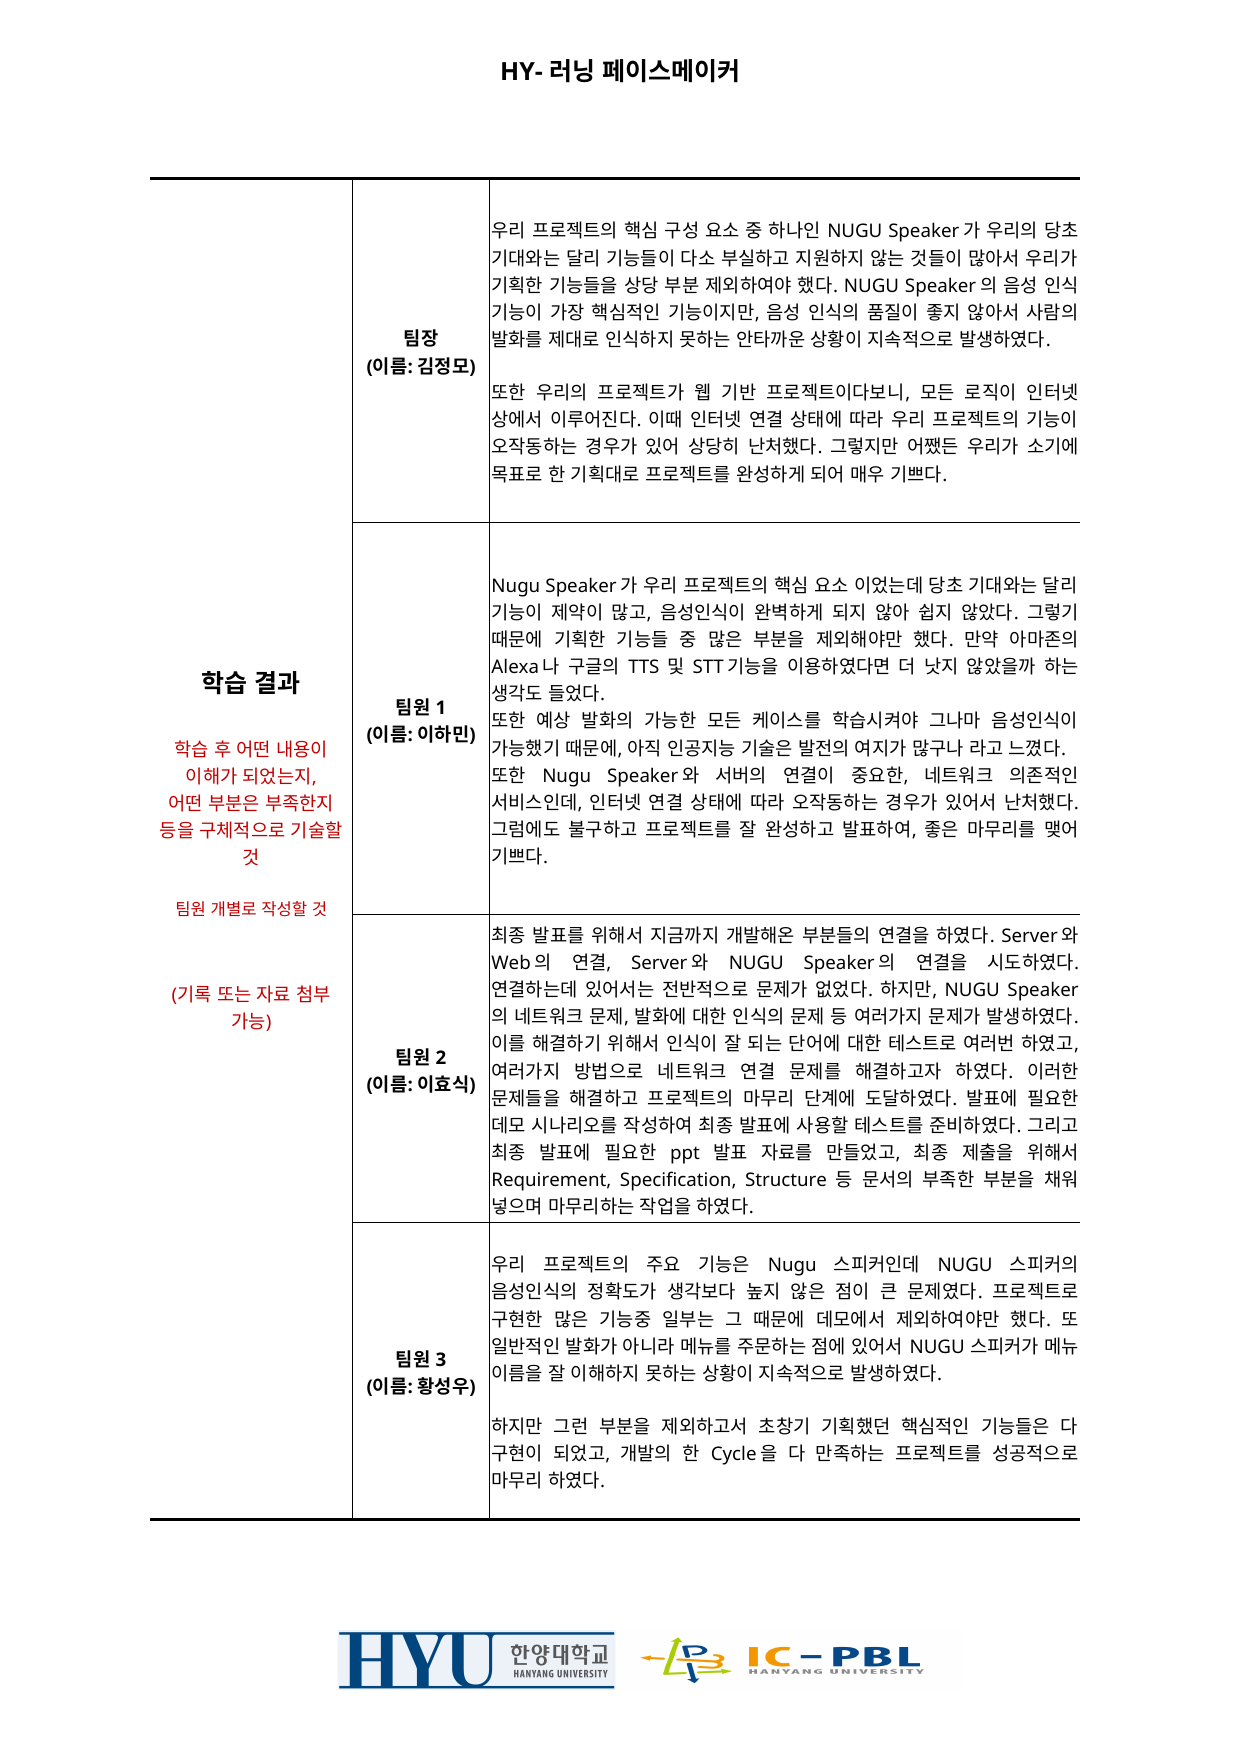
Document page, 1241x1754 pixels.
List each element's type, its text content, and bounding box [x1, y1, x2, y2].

table_cell Nugu Speaker가 우리 프로젝트의 핵심 요소 이었는데 당초 기대와는 달리 기능이 제약이 많고, 음성인식이 완벽하게 되지 않아 쉽지 않았다. 그렇기 때문에 기획한 기능들 중 많은 부분을 제외해야만 했다. 만약 아마존의 Alexa나 구글의 TTS 및 STT기능을 이용하였다면 더 낫지 않았을까 하는 생각도 들었다. 또한 예상 발화의 가능한 모든 케이스를 학습시켜야 그나마 음성인식이 가능했기 때문에, 아직 인공지능 기술은 발전의 여지가 많구나 라고 느꼈다. 또한 Nugu Speaker와 서버의 연결이 중요한, 네트워크 의존적인 서비스인데, 인터넷 연결 상태에 따라 오작동하는 경우가 있어서 난처했다. 그럼에도 불구하고 프로젝트를 잘 완성하고 발표하여, 좋은 마무리를 맺어 기쁘다. [490, 523, 1080, 914]
table_cell 최종 발표를 위해서 지금까지 개발해온 부분들의 연결을 하였다. Server와 Web의 연결, Server와 NUGU Speaker의 연결을 시도하였다. 연결하는데 있어서는 전반적으로 문제가 없었다. 하지만, NUGU Speaker의 네트워크 문제, 발화에 대한 인식의 문제 등 여러가지 문제가 발생하였다. 이를 해결하기 위해서 인식이 잘 되는 단어에 대한 테스트로 여러번 하였고, 여러가지 방법으로 네트워크 연결 문제를 해결하고자 하였다. 이러한 문제들을 해결하고 프로젝트의 마무리 단계에 도달하였다. 발표에 필요한 데모 시나리오를 작성하여 최종 발표에 사용할 테스트를 준비하였다. 그리고 최종 발표에 필요한 ppt 발표 자료를 만들었고, 최종 제출을 위해서 Requirement, Specification, Structure 등 문서의 부족한 부분을 채워 넣으며 마무리하는 작업을 하였다. [490, 915, 1080, 1222]
table_cell 우리 프로젝트의 주요 기능은 Nugu 스피커인데 NUGU 스피커의 음성인식의 정확도가 생각보다 높지 않은 점이 큰 문제였다. 프로젝트로 구현한 많은 기능중 일부는 그 때문에 데모에서 제외하여야만 했다. 또 일반적인 발화가 아니라 메뉴를 주문하는 점에 있어서 NUGU 스피커가 메뉴 이름을 잘 이해하지 못하는 상황이 지속적으로 발생하였다. 하지만 그런 부분을 제외하고서 초창기 기획했던 핵심적인 기능들은 다 구현이 되었고, 개발의 한 Cycle을 다 만족하는 프로젝트를 성공적으로 마무리 하였다. [490, 1223, 1080, 1518]
table_cell 팀원 1 (이름: 이하민) [353, 523, 489, 914]
picture [337, 1629, 961, 1690]
table_cell 학습 결과 학습 후 어떤 내용이 이해가 되었는지, 어떤 부분은 부족한지 등을 구체적으로 기술할 것 팀원 개별로 작성할 것 (기록 또는 자료 첨부 가능) [150, 180, 352, 1518]
table_cell 우리 프로젝트의 핵심 구성 요소 중 하나인 NUGU Speaker가 우리의 당초 기대와는 달리 기능들이 다소 부실하고 지원하지 않는 것들이 많아서 우리가 기획한 기능들을 상당 부분 제외하여야 했다. NUGU Speaker의 음성 인식 기능이 가장 핵심적인 기능이지만, 음성 인식의 품질이 좋지 않아서 사람의 발화를 제대로 인식하지 못하는 안타까운 상황이 지속적으로 발생하였다. 또한 우리의 프로젝트가 웹 기반 프로젝트이다보니, 모든 로직이 인터넷 상에서 이루어진다. 이때 인터넷 연결 상태에 따라 우리 프로젝트의 기능이 오작동하는 경우가 있어 상당히 난처했다. 그렇지만 어쨌든 우리가 소기에 목표로 한 기획대로 프로젝트를 완성하게 되어 매우 기쁘다. [490, 180, 1080, 522]
table_cell 팀원 2 (이름: 이효식) [353, 915, 489, 1222]
table_cell 팀장 (이름: 김정모) [353, 180, 489, 522]
table_cell 팀원 3 (이름: 황성우) [353, 1223, 489, 1518]
